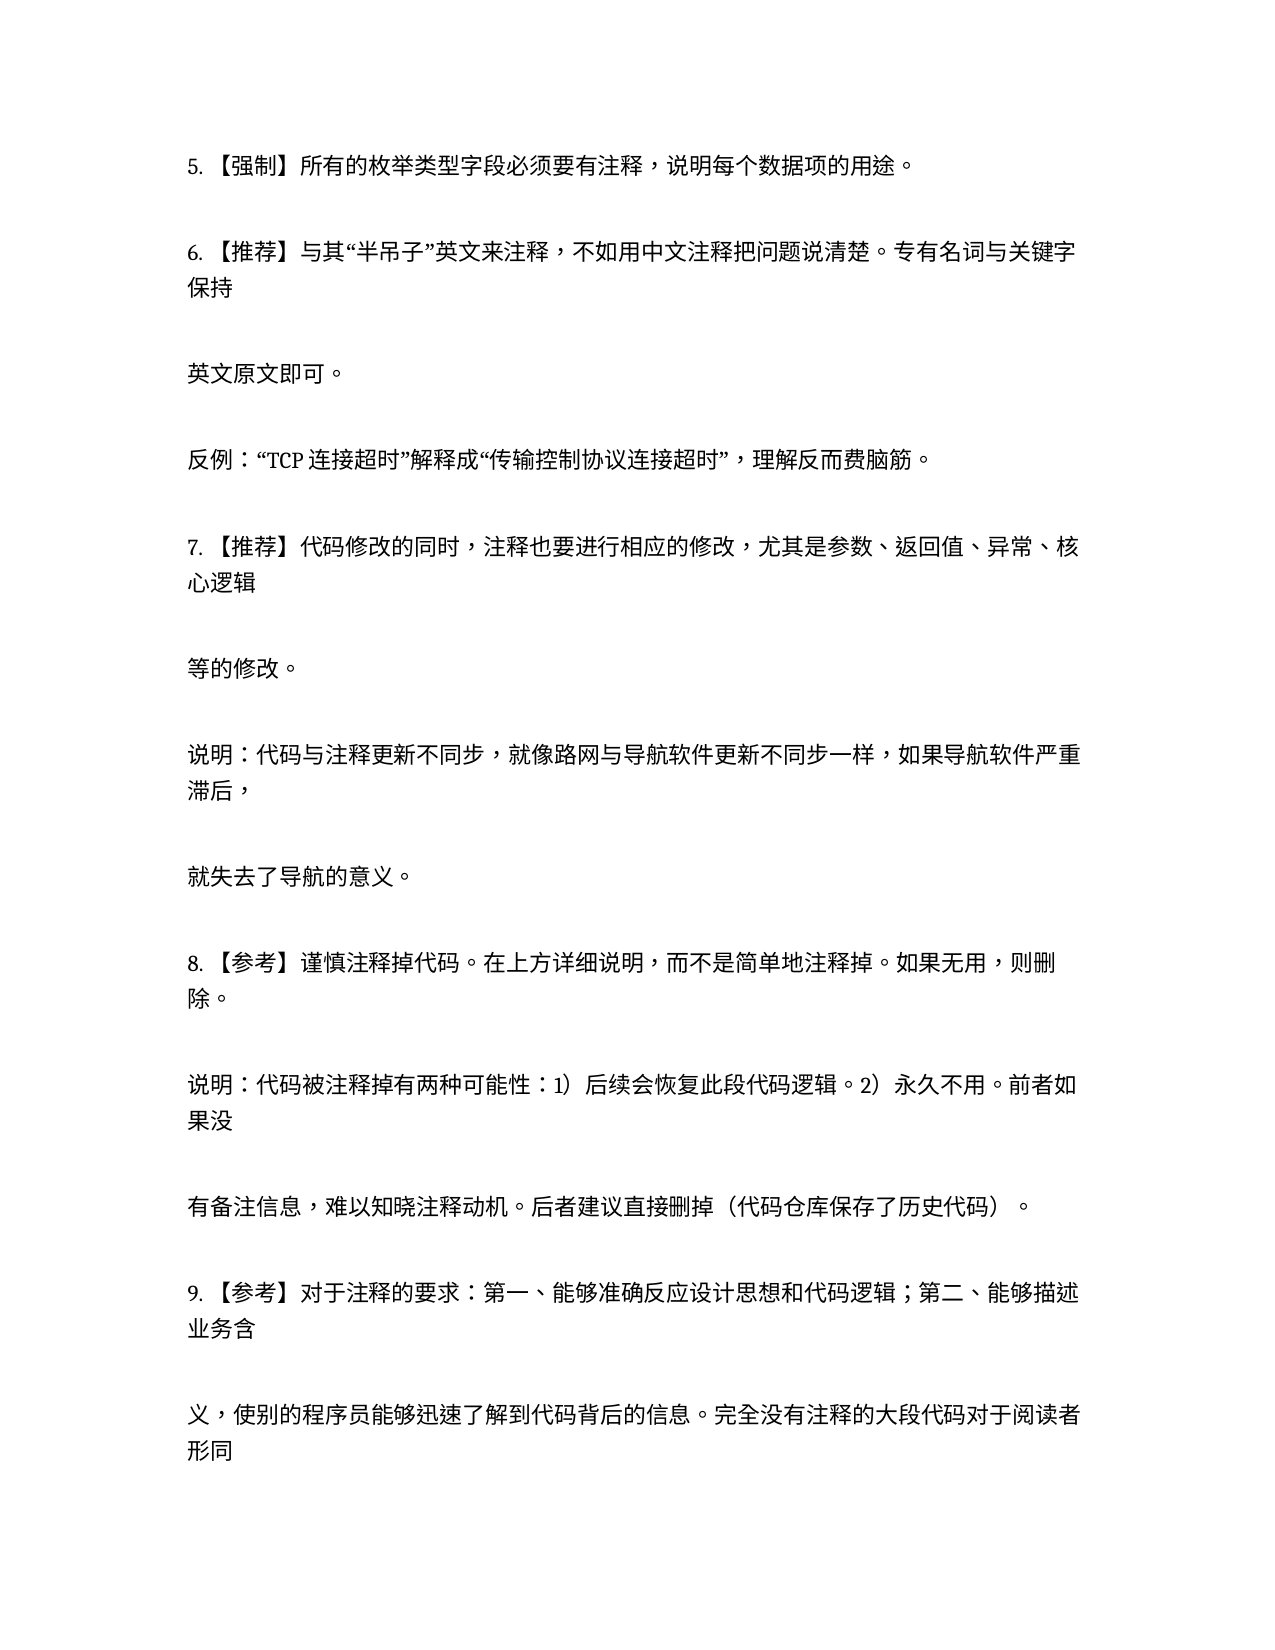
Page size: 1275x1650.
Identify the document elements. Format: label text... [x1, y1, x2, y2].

text 8. 【参考】谨慎注释掉代码。在上方详细说明，而不是简单地注释掉。如果无用，则删除。 [187, 947, 1087, 1044]
text 9. 【参考】对于注释的要求：第一、能够准确反应设计思想和代码逻辑；第二、能够描述业务含 [187, 1277, 1087, 1375]
text 等的修改。 [187, 653, 1087, 714]
text 英文原文即可。 [187, 358, 1087, 420]
text 有备注信息，难以知晓注释动机。后者建议直接删掉（代码仓库保存了历史代码）。 [187, 1191, 1087, 1253]
text 说明：代码与注释更新不同步，就像路网与导航软件更新不同步一样，如果导航软件严重滞后， [187, 739, 1087, 836]
text 就失去了导航的意义。 [187, 861, 1087, 922]
text 7. 【推荐】代码修改的同时，注释也要进行相应的修改，尤其是参数、返回值、异常、核心逻辑 [187, 531, 1087, 628]
text 义，使别的程序员能够迅速了解到代码背后的信息。完全没有注释的大段代码对于阅读者形同 [187, 1399, 1087, 1497]
text 6. 【推荐】与其“半吊子”英文来注释，不如用中文注释把问题说清楚。专有名词与关键字保持 [187, 236, 1087, 333]
text 说明：代码被注释掉有两种可能性：1）后续会恢复此段代码逻辑。2）永久不用。前者如果没 [187, 1069, 1087, 1166]
text 反例：“TCP 连接超时”解释成“传输控制协议连接超时”，理解反而费脑筋。 [187, 444, 1087, 506]
text 5. 【强制】所有的枚举类型字段必须要有注释，说明每个数据项的用途。 [187, 150, 1087, 211]
